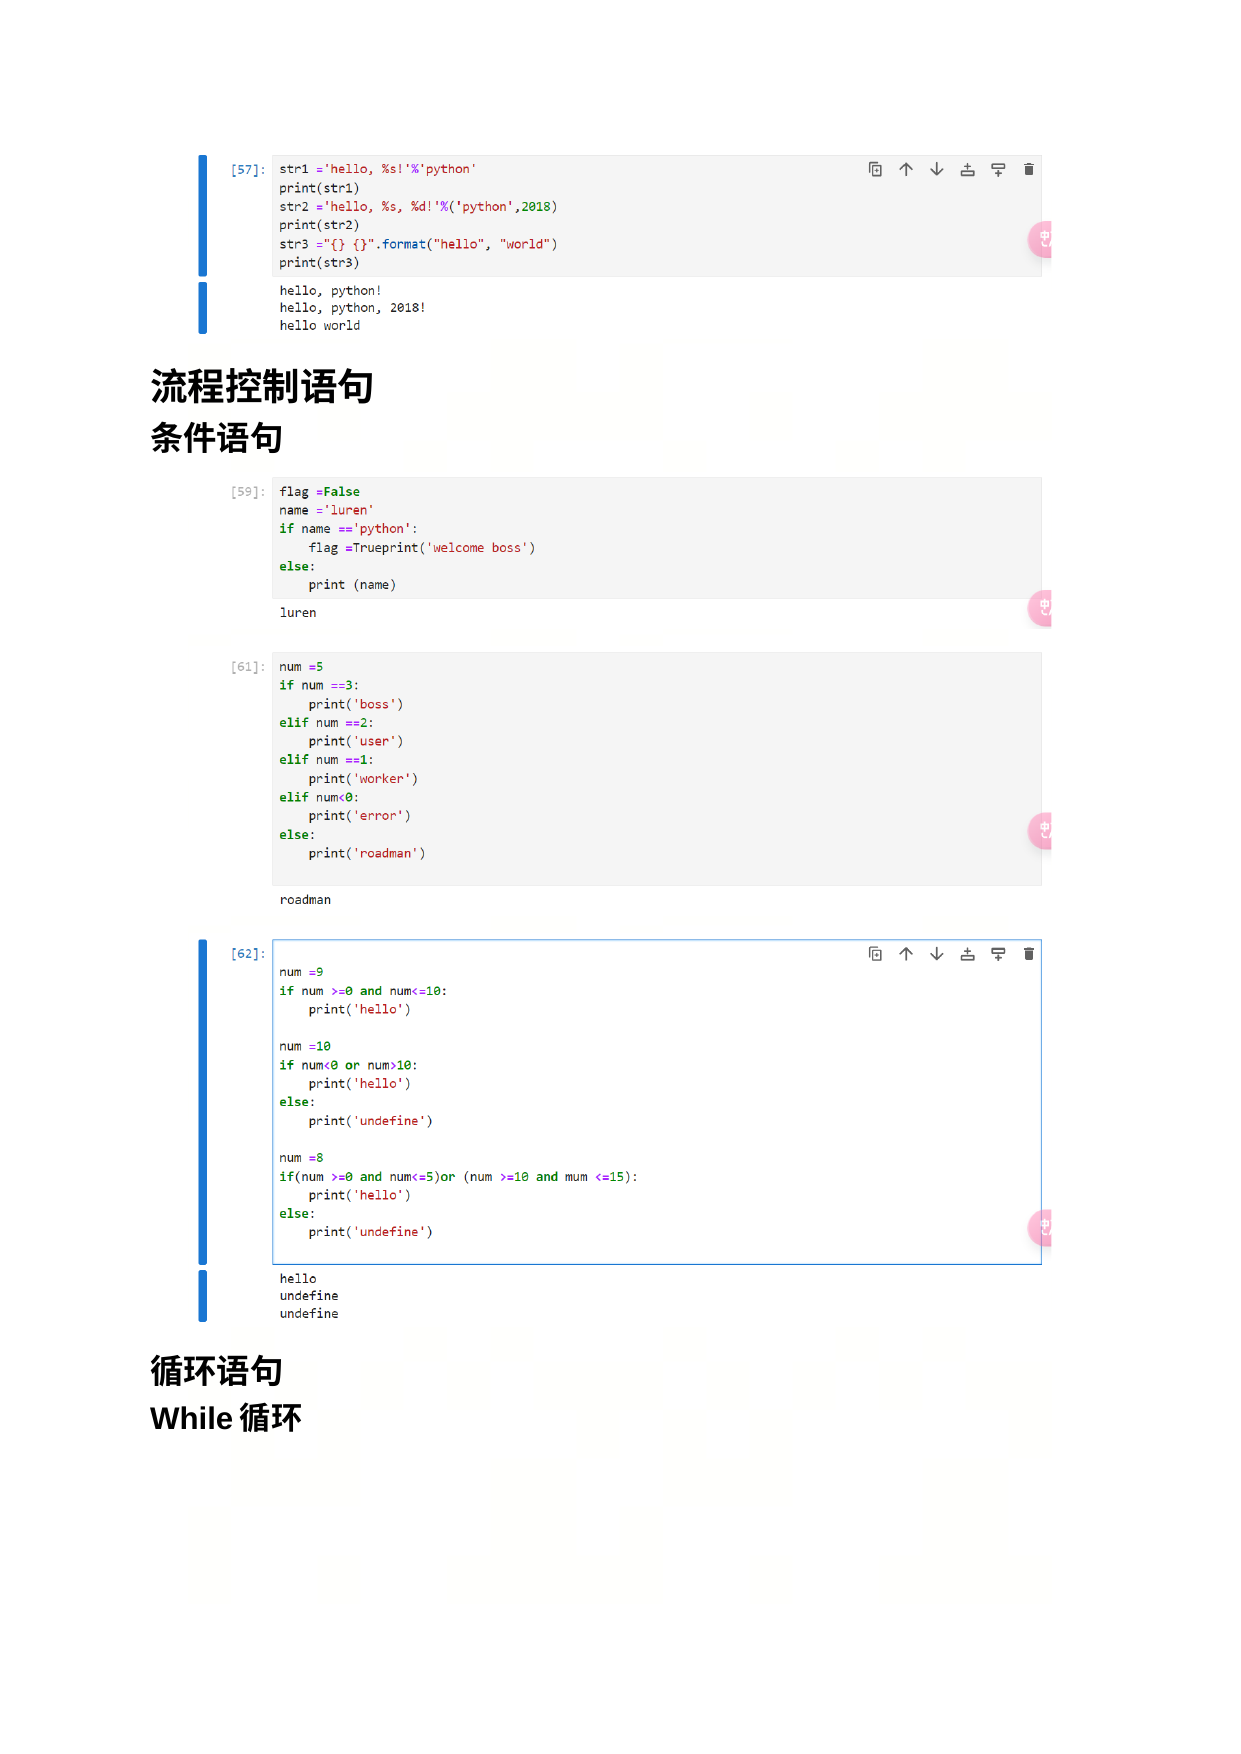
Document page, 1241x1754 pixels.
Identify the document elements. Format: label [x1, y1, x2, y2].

picture [188, 373, 194, 392]
picture [188, 150, 1052, 1604]
